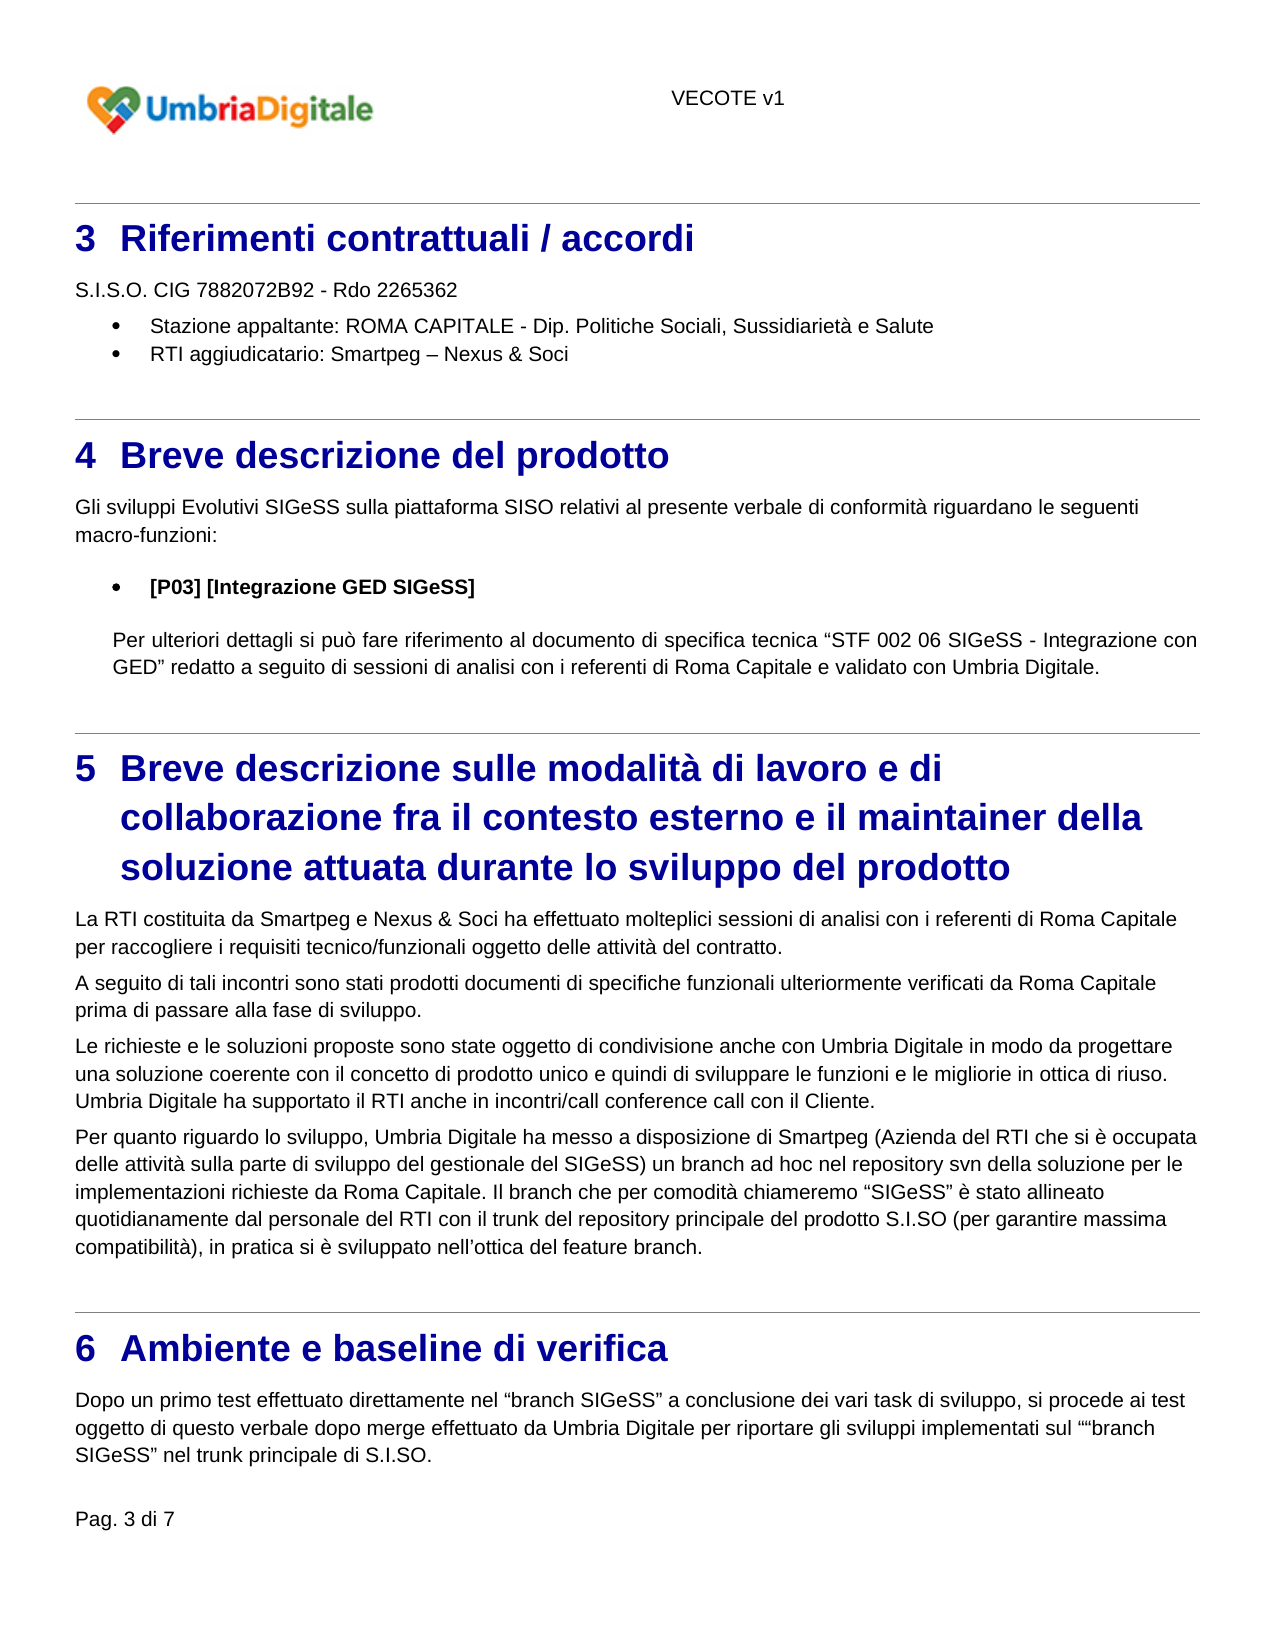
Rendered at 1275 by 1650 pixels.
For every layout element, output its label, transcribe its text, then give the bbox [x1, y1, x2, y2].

list Stazione appaltante: ROMA CAPITALE - Dip. Politiche Sociali, Sussidiarietà e Salute [112, 314, 1200, 338]
text Per quanto riguardo lo sviluppo, Umbria Digitale ha messo a disposizione di Smartpeg (Azienda del RTI che si è occupata delle attività sulla parte di sviluppo del gestionale del SIGeSS) un branch ad hoc nel repository svn della soluzione per le implementazioni richieste da Roma Capitale. Il branch che per comodità chiameremo “SIGeSS” è stato allineato quotidianamente dal personale del RTI con il trunk del repository principale del prodotto S.I.SO (per garantire massima compatibilità), in pratica si è sviluppato nell’ottica del feature branch. [75, 1125, 1200, 1259]
subtitle Breve descrizione del prodotto [75, 420, 1200, 476]
picture [86, 86, 382, 135]
text Le richieste e le soluzioni proposte sono state oggetto di condivisione anche con Umbria Digitale in modo da progettare una soluzione coerente con il concetto di prodotto unico e quindi di sviluppare le funzioni e le migliorie in ottica di riuso. Umbria Digitale ha supportato il RTI anche in incontri/call conference call con il Cliente. [75, 1034, 1200, 1113]
text Gli sviluppi Evolutivi SIGeSS sulla piattaforma SISO relativi al presente verbale di conformità riguardano le seguenti macro-funzioni: [75, 495, 1200, 546]
text Dopo un primo test effettuato direttamente nel “branch SIGeSS” a conclusione dei vari task di sviluppo, si procede ai test oggetto di questo verbale dopo merge effettuato da Umbria Digitale per riportare gli sviluppi implementati sul ““branch SIGeSS” nel trunk principale di S.I.SO. [75, 1388, 1200, 1467]
text S.I.S.O. CIG 7882072B92 - Rdo 2265362 [75, 278, 1200, 302]
list [P03] [Integrazione GED SIGeSS] [112, 575, 1200, 599]
text A seguito di tali incontri sono stati prodotti documenti di specifiche funzionali ulteriormente verificati da Roma Capitale prima di passare alla fase di sviluppo. [75, 971, 1200, 1022]
text Per ulteriori dettagli si può fare riferimento al documento di specifica tecnica “STF 002 06 SIGeSS - Integrazione con GED” redatto a seguito di sessioni di analisi con i referenti di Roma Capitale e validato con Umbria Digitale. [112, 627, 1200, 679]
text La RTI costituita da Smartpeg e Nexus & Soci ha effettuato molteplici sessioni di analisi con i referenti di Roma Capitale per raccogliere i requisiti tecnico/funzionali oggetto delle attività del contratto. [75, 907, 1200, 959]
subtitle Ambiente e baseline di verifica [75, 1313, 1200, 1369]
subtitle Riferimenti contrattuali / accordi [75, 204, 1200, 259]
list RTI aggiudicatario: Smartpeg – Nexus & Soci [112, 342, 1200, 366]
subtitle Breve descrizione sulle modalità di lavoro e di collaborazione fra il contesto esterno e il maintainer della soluzione attuata durante lo sviluppo del prodotto [75, 734, 1200, 888]
